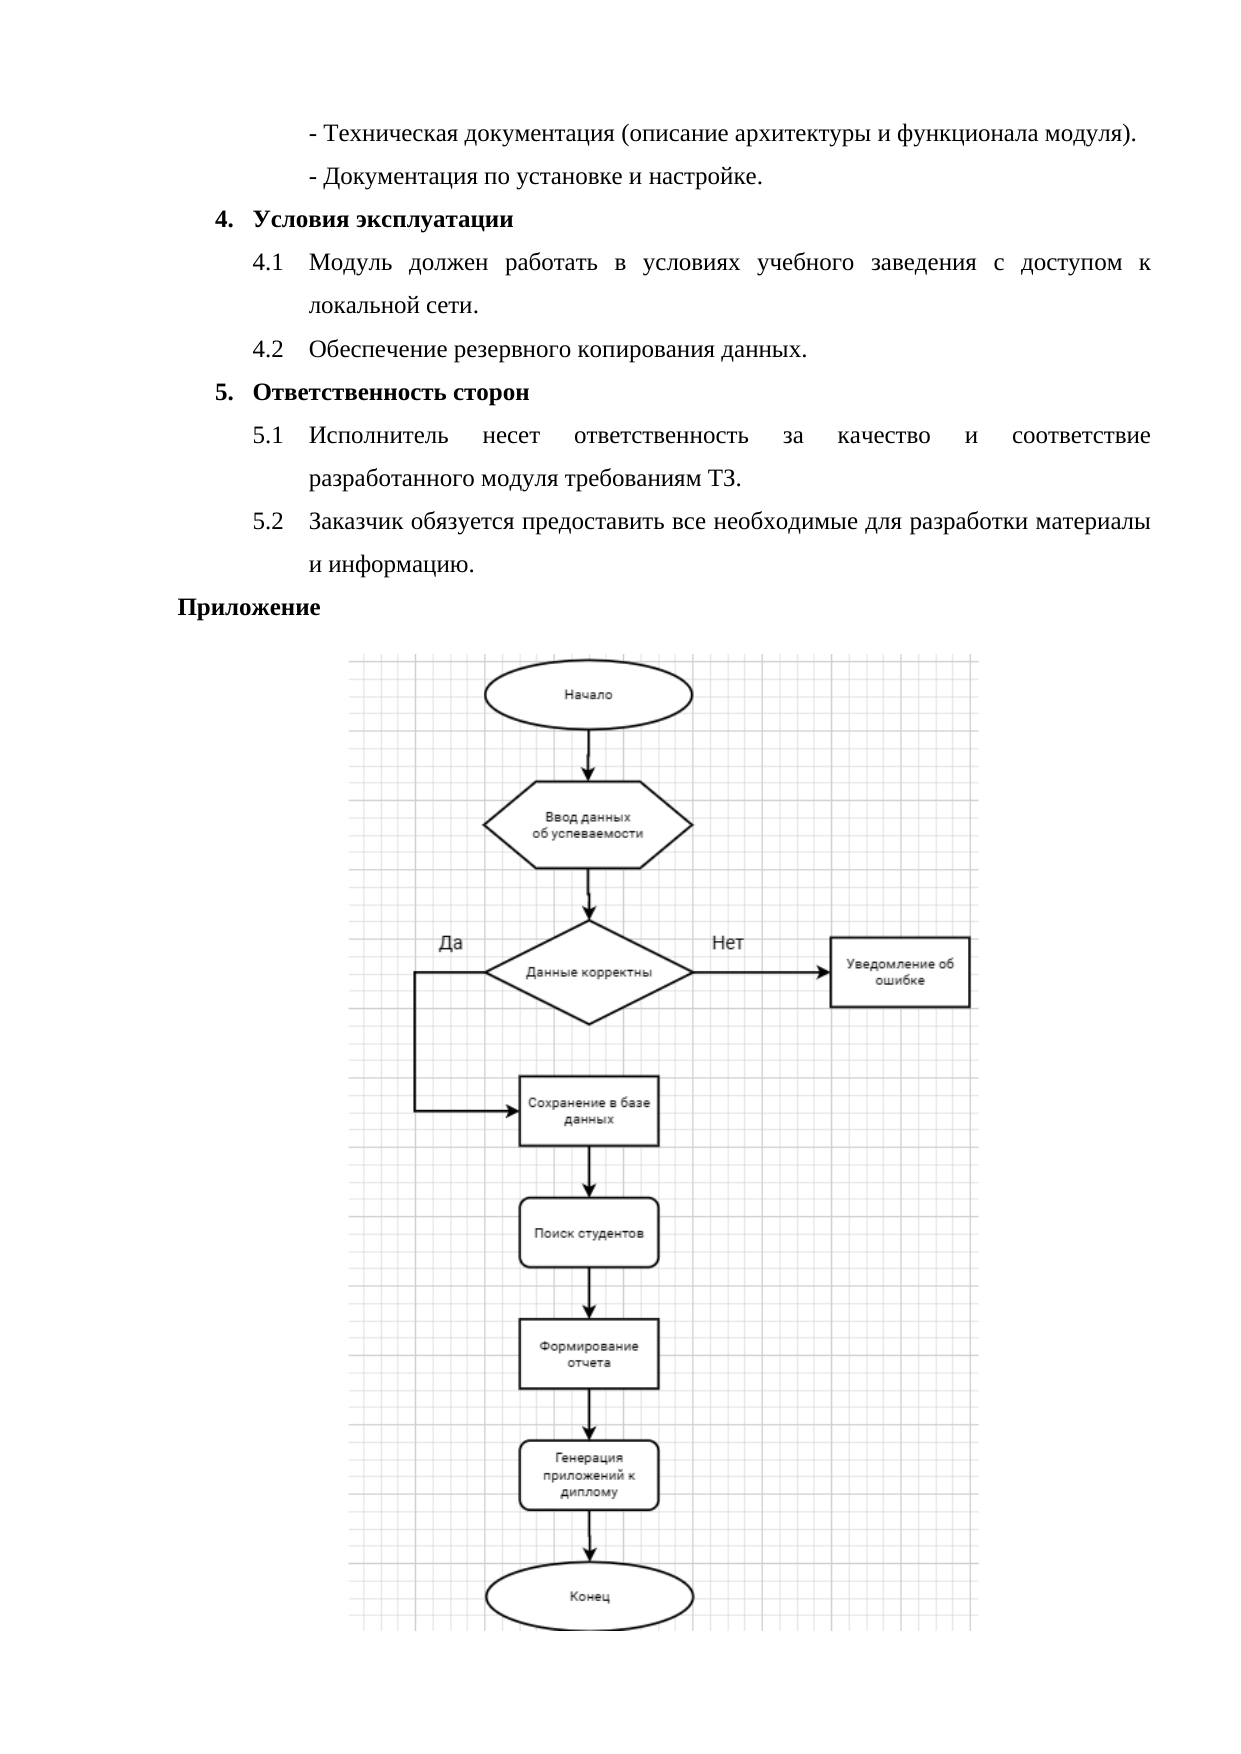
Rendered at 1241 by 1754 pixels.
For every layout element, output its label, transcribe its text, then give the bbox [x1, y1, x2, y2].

list Заказчик обязуется предоставить все необходимые для разработки материалы и информацию. [252, 506, 1152, 578]
list Ответственность сторон [215, 377, 1152, 406]
list - Документация по установке и настройке. [308, 161, 1152, 190]
list Модуль должен работать в условиях учебного заведения с доступом к локальной сети. [252, 247, 1152, 319]
list - Техническая документация (описание архитектуры и функционала модуля). [308, 118, 1152, 147]
list Условия эксплуатации [215, 204, 1152, 233]
list Исполнитель несет ответственность за качество и соответствие разработанного модуля требованиям ТЗ. [252, 420, 1152, 492]
text Приложение [177, 592, 1152, 621]
list Обеспечение резервного копирования данных. [252, 334, 1152, 362]
picture [347, 654, 978, 1629]
